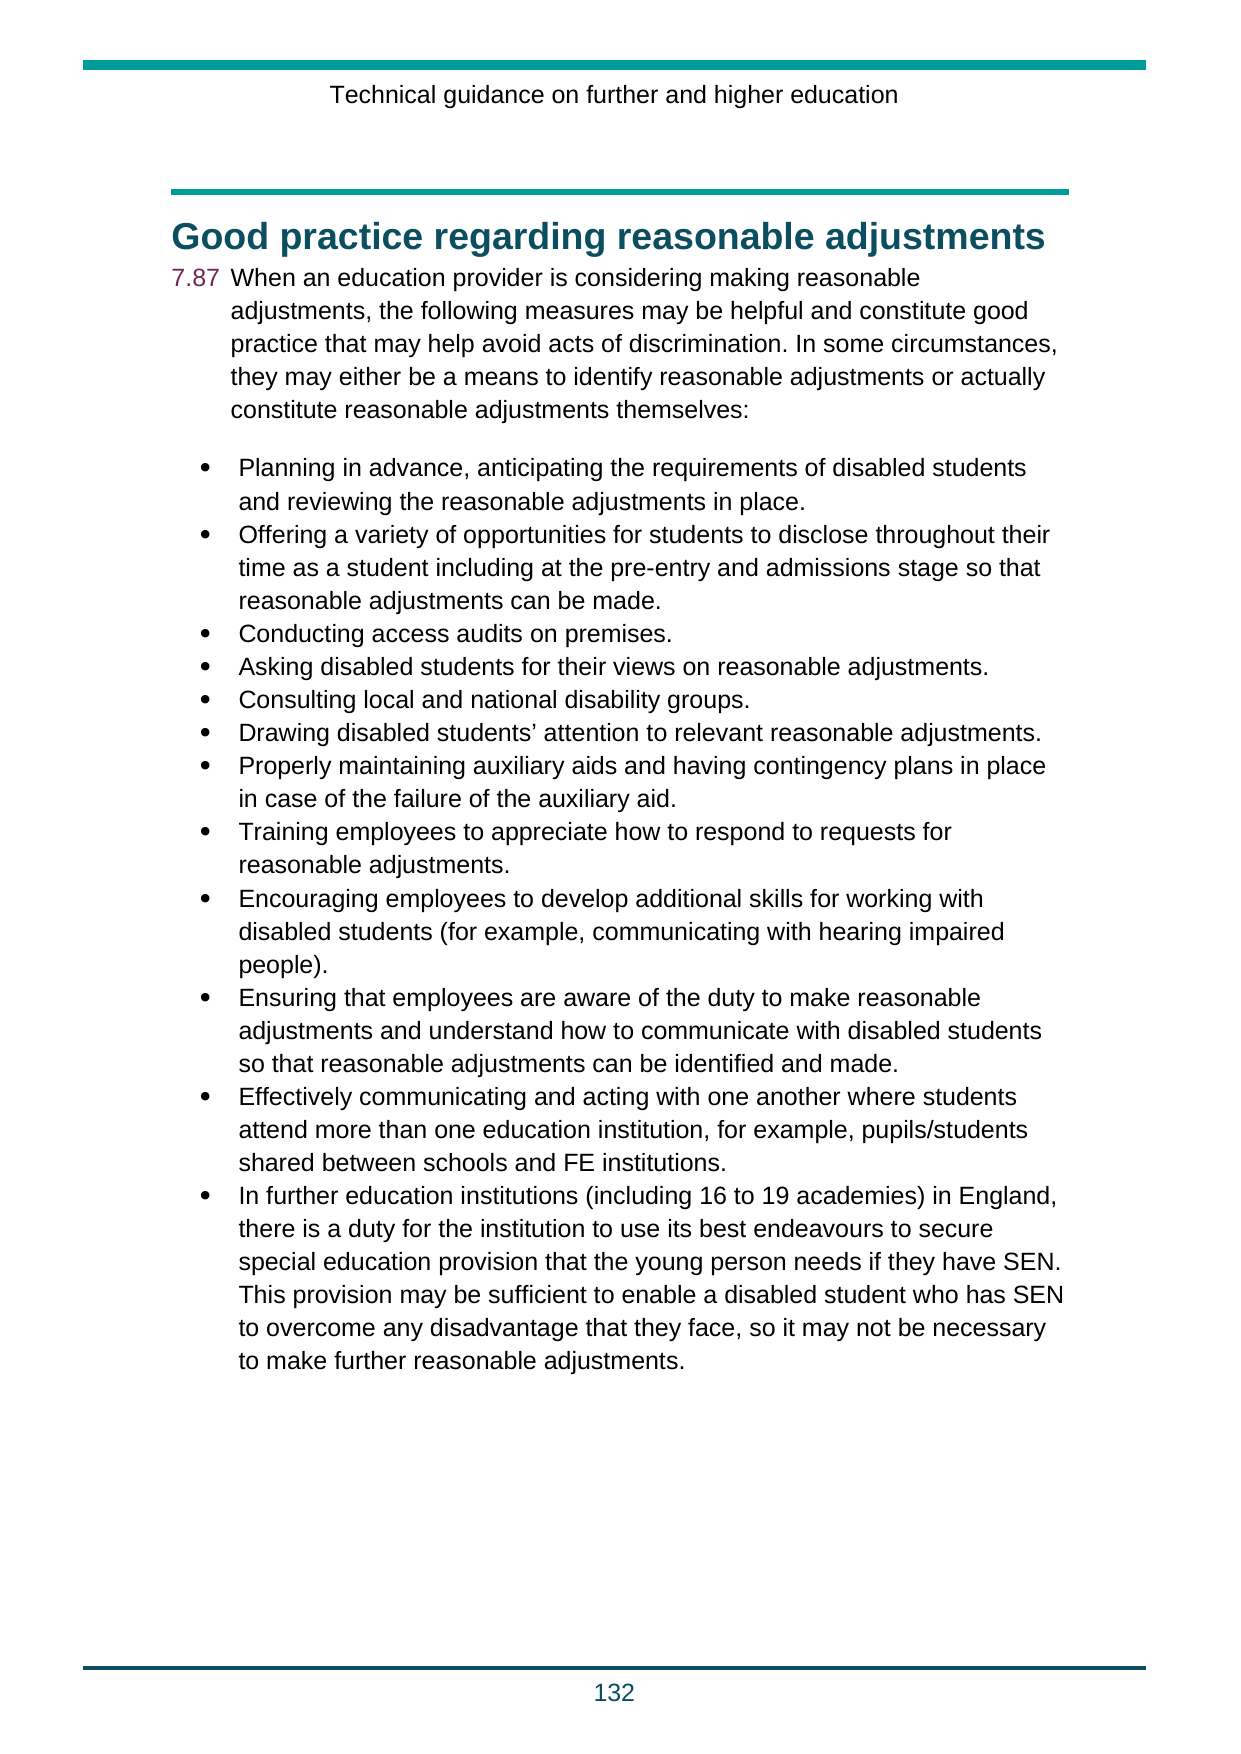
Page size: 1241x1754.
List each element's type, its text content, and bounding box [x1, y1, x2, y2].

list Consulting local and national disability groups. [201, 685, 1069, 714]
list Planning in advance, anticipating the requirements of disabled students and reviewing the reasonable adjustments in place. [201, 453, 1069, 515]
list Offering a variety of opportunities for students to disclose throughout their time as a student including at the pre-entry and admissions stage so that reasonable adjustments can be made. [201, 519, 1069, 614]
list Conducting access audits on premises. [201, 619, 1069, 648]
list Training employees to appreciate how to respond to requests for reasonable adjustments. [201, 817, 1069, 879]
subtitle Good practice regarding reasonable adjustments [171, 195, 1069, 257]
list When an education provider is considering making reasonable adjustments, the following measures may be helpful and constitute good practice that may help avoid acts of discrimination. In some circumstances, they may either be a means to identify reasonable adjustments or actually constitute reasonable adjustments themselves: [171, 263, 1069, 424]
list Drawing disabled students’ attention to relevant reasonable adjustments. [201, 718, 1069, 747]
list Asking disabled students for their views on reasonable adjustments. [201, 652, 1069, 681]
list Encouraging employees to develop additional skills for working with disabled students (for example, communicating with hearing impaired people). [201, 883, 1069, 978]
list Properly maintaining auxiliary aids and having contingency plans in place in case of the failure of the auxiliary aid. [201, 751, 1069, 813]
list Effectively communicating and acting with one another where students attend more than one education institution, for example, pupils/students shared between schools and FE institutions. [201, 1082, 1069, 1177]
list Ensuring that employees are aware of the duty to make reasonable adjustments and understand how to communicate with disabled students so that reasonable adjustments can be identified and made. [201, 983, 1069, 1078]
list In further education institutions (including 16 to 19 academies) in England, there is a duty for the institution to use its best endeavours to secure special education provision that the young person needs if they have SEN. This provision may be sufficient to enable a disabled student who has SEN to overcome any disadvantage that they face, so it may not be necessary to make further reasonable adjustments. [201, 1181, 1069, 1375]
